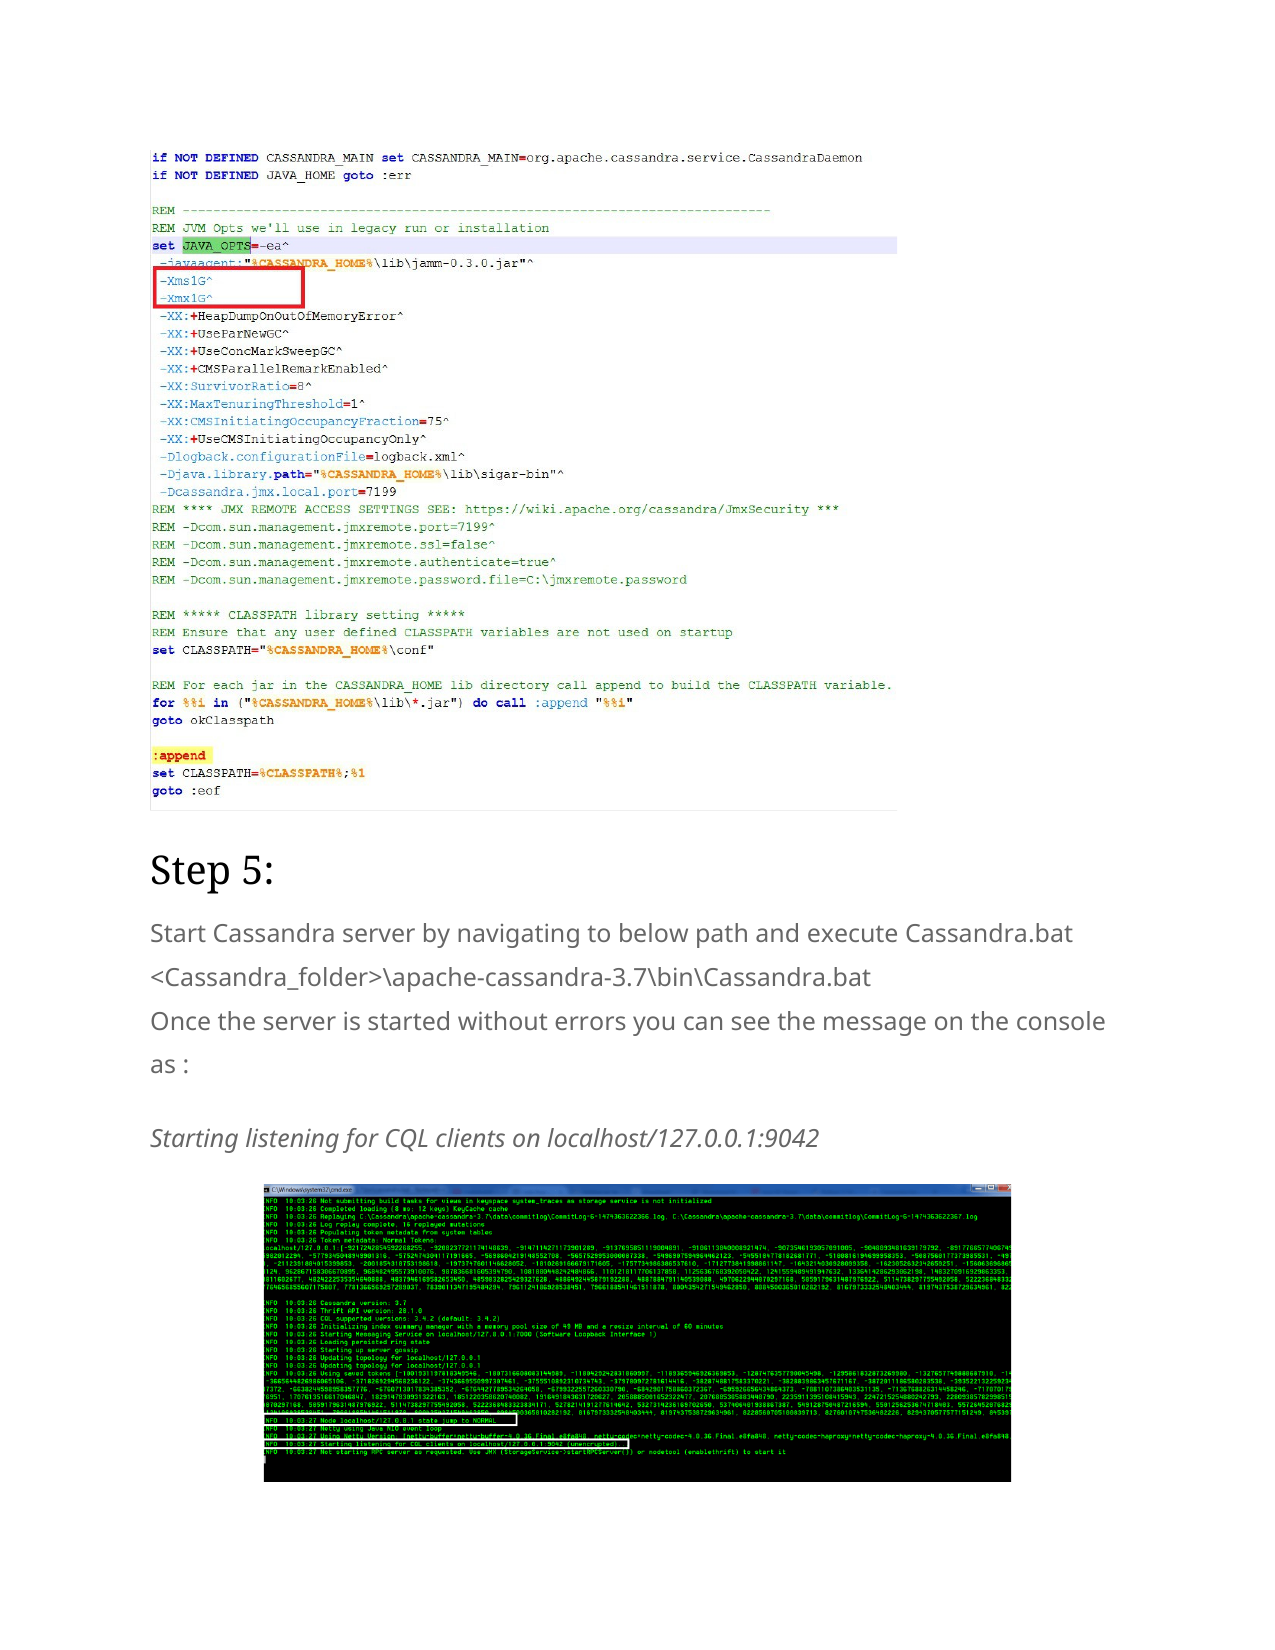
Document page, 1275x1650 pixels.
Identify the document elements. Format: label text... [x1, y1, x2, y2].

text Starting listening for CQL clients on localhost/127.0.0.1:9042 [150, 1111, 1125, 1155]
text Start Cassandra server by navigating to below path and execute Cassandra.bat <Cassandra_folder>\apache-cassandra-3.7\bin\Cassandra.bat Once the server is started without errors you can see the message on the console as : [150, 906, 1125, 1081]
picture [263, 1184, 1012, 1482]
text Step 5: [150, 842, 1125, 896]
picture [150, 150, 898, 811]
